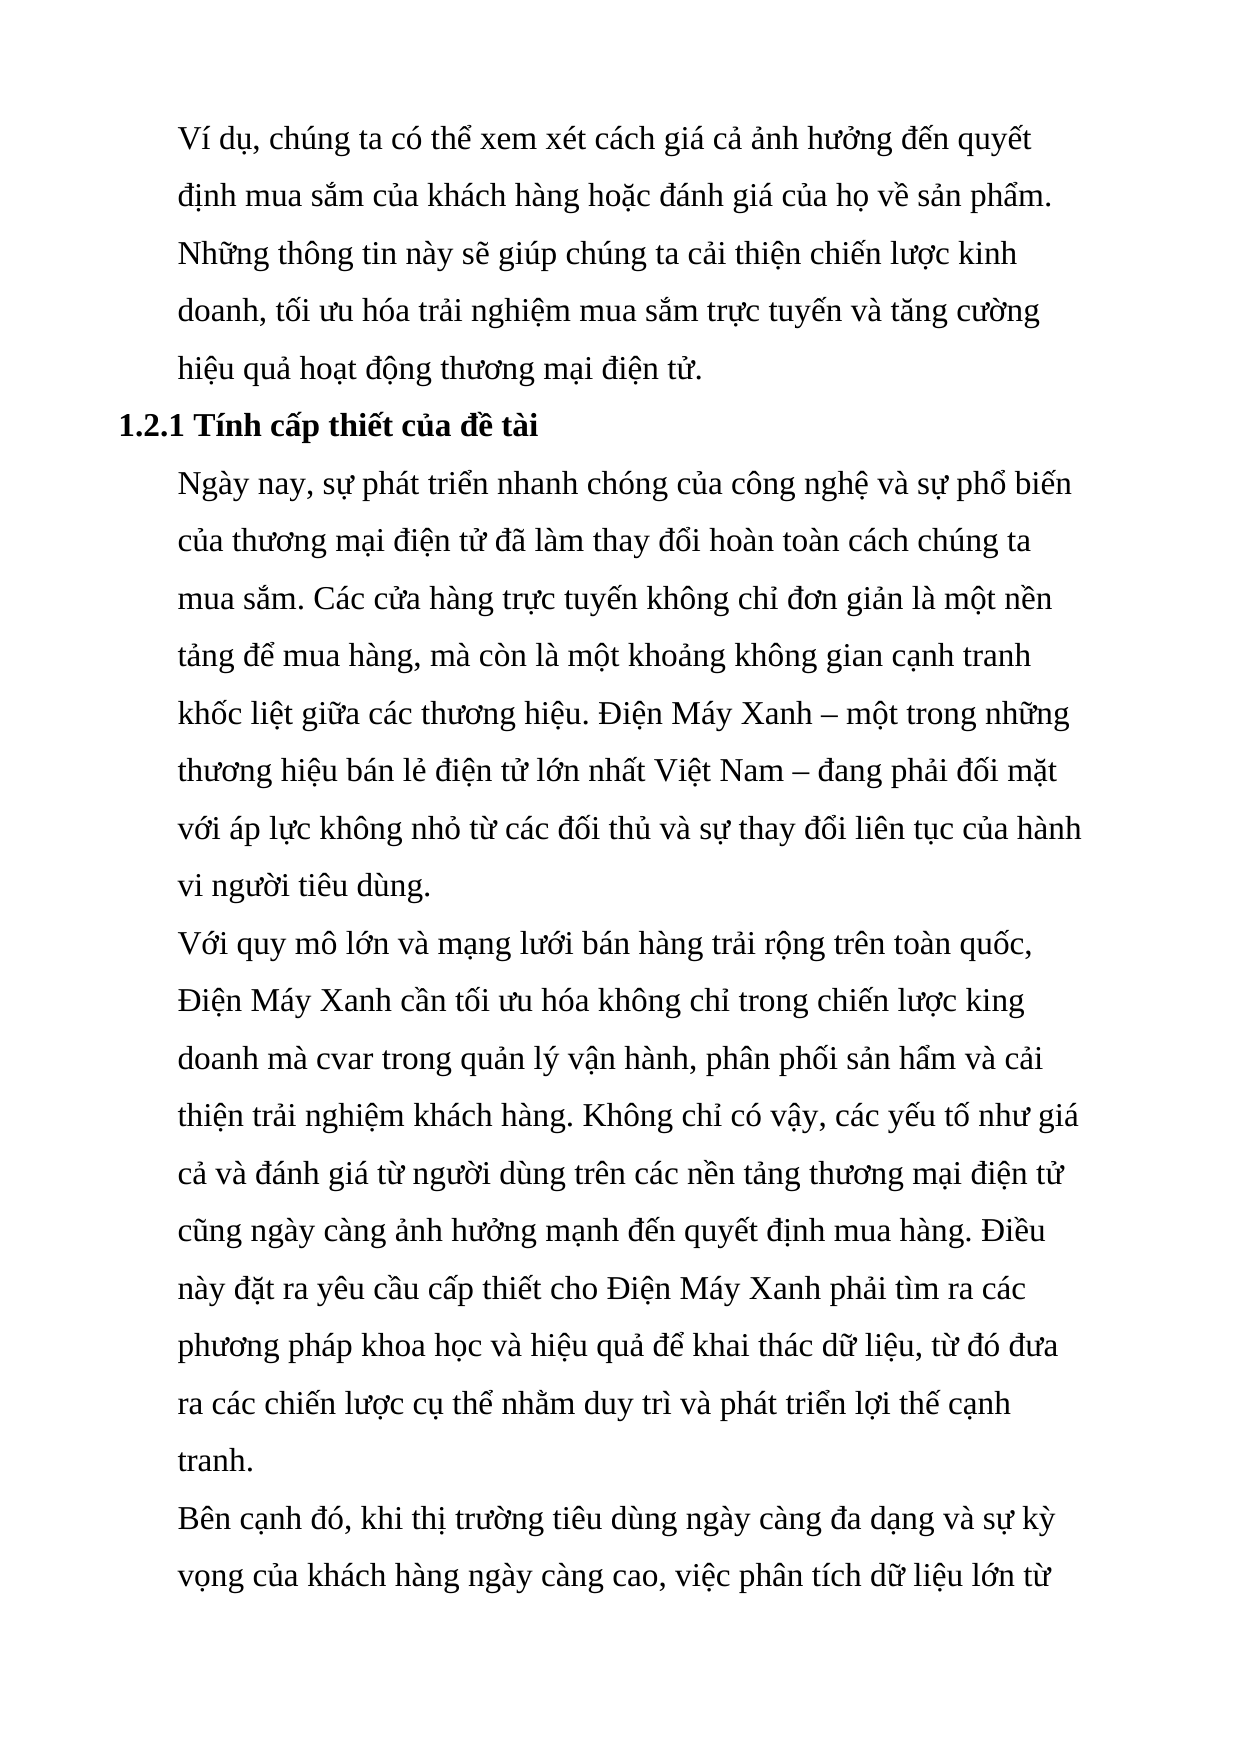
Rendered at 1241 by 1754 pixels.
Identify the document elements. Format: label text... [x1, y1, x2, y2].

text 1.2.1 Tính cấp thiết của đề tài [118, 406, 1091, 444]
text Ngày nay, sự phát triển nhanh chóng của công nghệ và sự phổ biến của thương mại điện tử đã làm thay đổi hoàn toàn cách chúng ta mua sắm. Các cửa hàng trực tuyến không chỉ đơn giản là một nền tảng để mua hàng, mà còn là một khoảng không gian cạnh tranh khốc liệt giữa các thương hiệu. Điện Máy Xanh – một trong những thương hiệu bán lẻ điện tử lớn nhất Việt Nam – đang phải đối mặt với áp lực không nhỏ từ các đối thủ và sự thay đổi liên tục của hành vi người tiêu dùng. [177, 463, 1091, 904]
text Với quy mô lớn và mạng lưới bán hàng trải rộng trên toàn quốc, Điện Máy Xanh cần tối ưu hóa không chỉ trong chiến lược king doanh mà cvar trong quản lý vận hành, phân phối sản hẩm và cải thiện trải nghiệm khách hàng. Không chỉ có vậy, các yếu tố như giá cả và đánh giá từ người dùng trên các nền tảng thương mại điện tử cũng ngày càng ảnh hưởng mạnh đến quyết định mua hàng. Điều này đặt ra yêu cầu cấp thiết cho Điện Máy Xanh phải tìm ra các phương pháp khoa học và hiệu quả để khai thác dữ liệu, từ đó đưa ra các chiến lược cụ thể nhằm duy trì và phát triển lợi thế cạnh tranh. [177, 923, 1091, 1479]
